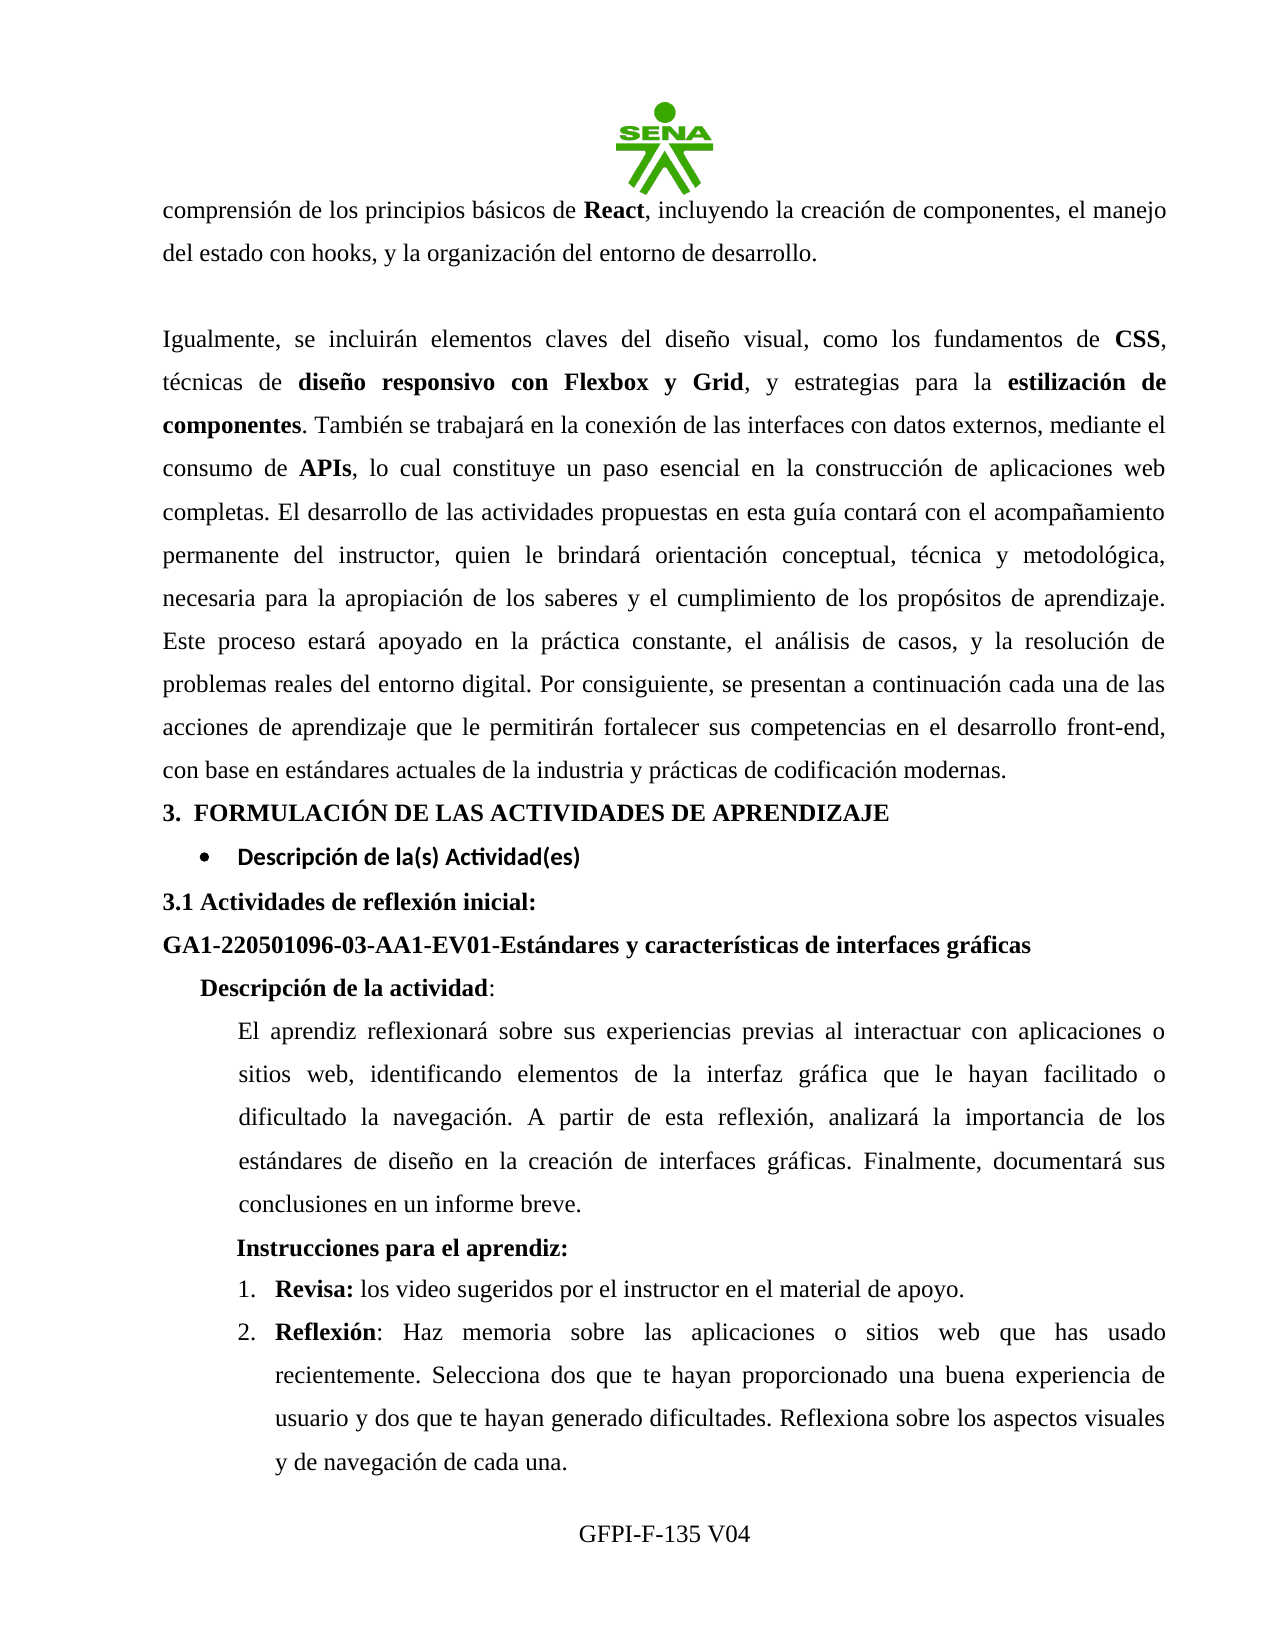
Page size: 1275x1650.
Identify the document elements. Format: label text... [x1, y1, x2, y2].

list Revisa: los video sugeridos por el instructor en el material de apoyo. [237, 1274, 1167, 1302]
text Descripción de la actividad: [200, 973, 1128, 1002]
text El aprendiz reflexionará sobre sus experiencias previas al interactuar con aplicaciones o sitios web, identificando elementos de la interfaz gráfica que le hayan facilitado o dificultado la navegación. A partir de esta reflexión, analizará la importancia de los estándares de diseño en la creación de interfaces gráficas. Finalmente, documentará sus conclusiones en un informe breve. [237, 1016, 1167, 1218]
text 3. FORMULACIÓN DE LAS ACTIVIDADES DE APRENDIZAJE [162, 798, 1167, 827]
list Reflexión: Haz memoria sobre las aplicaciones o sitios web que has usado recientemente. Selecciona dos que te hayan proporcionado una buena experiencia de usuario y dos que te hayan generado dificultades. Reflexiona sobre los aspectos visuales y de navegación de cada una. [237, 1317, 1167, 1476]
text Instrucciones para el aprendiz: [236, 1233, 1167, 1262]
picture [616, 102, 714, 195]
text GA1-220501096-03-AA1-EV01-Estándares y características de interfaces gráficas [162, 930, 1128, 959]
list Descripción de la(s) Actividad(es) [200, 842, 1167, 872]
text Igualmente, se incluirán elementos claves del diseño visual, como los fundamentos de CSS, técnicas de diseño responsivo con Flexbox y Grid, y estrategias para la estilización de componentes. También se trabajará en la conexión de las interfaces con datos externos, mediante el consumo de APIs, lo cual constituye un paso esencial en la construcción de aplicaciones web completas. El desarrollo de las actividades propuestas en esta guía contará con el acompañamiento permanente del instructor, quien le brindará orientación conceptual, técnica y metodológica, necesaria para la apropiación de los saberes y el cumplimiento de los propósitos de aprendizaje. Este proceso estará apoyado en la práctica constante, el análisis de casos, y la resolución de problemas reales del entorno digital. Por consiguiente, se presentan a continuación cada una de las acciones de aprendizaje que le permitirán fortalecer sus competencias en el desarrollo front-end, con base en estándares actuales de la industria y prácticas de codificación modernas. [162, 324, 1167, 784]
text 3.1 Actividades de reflexión inicial: [162, 887, 1167, 916]
